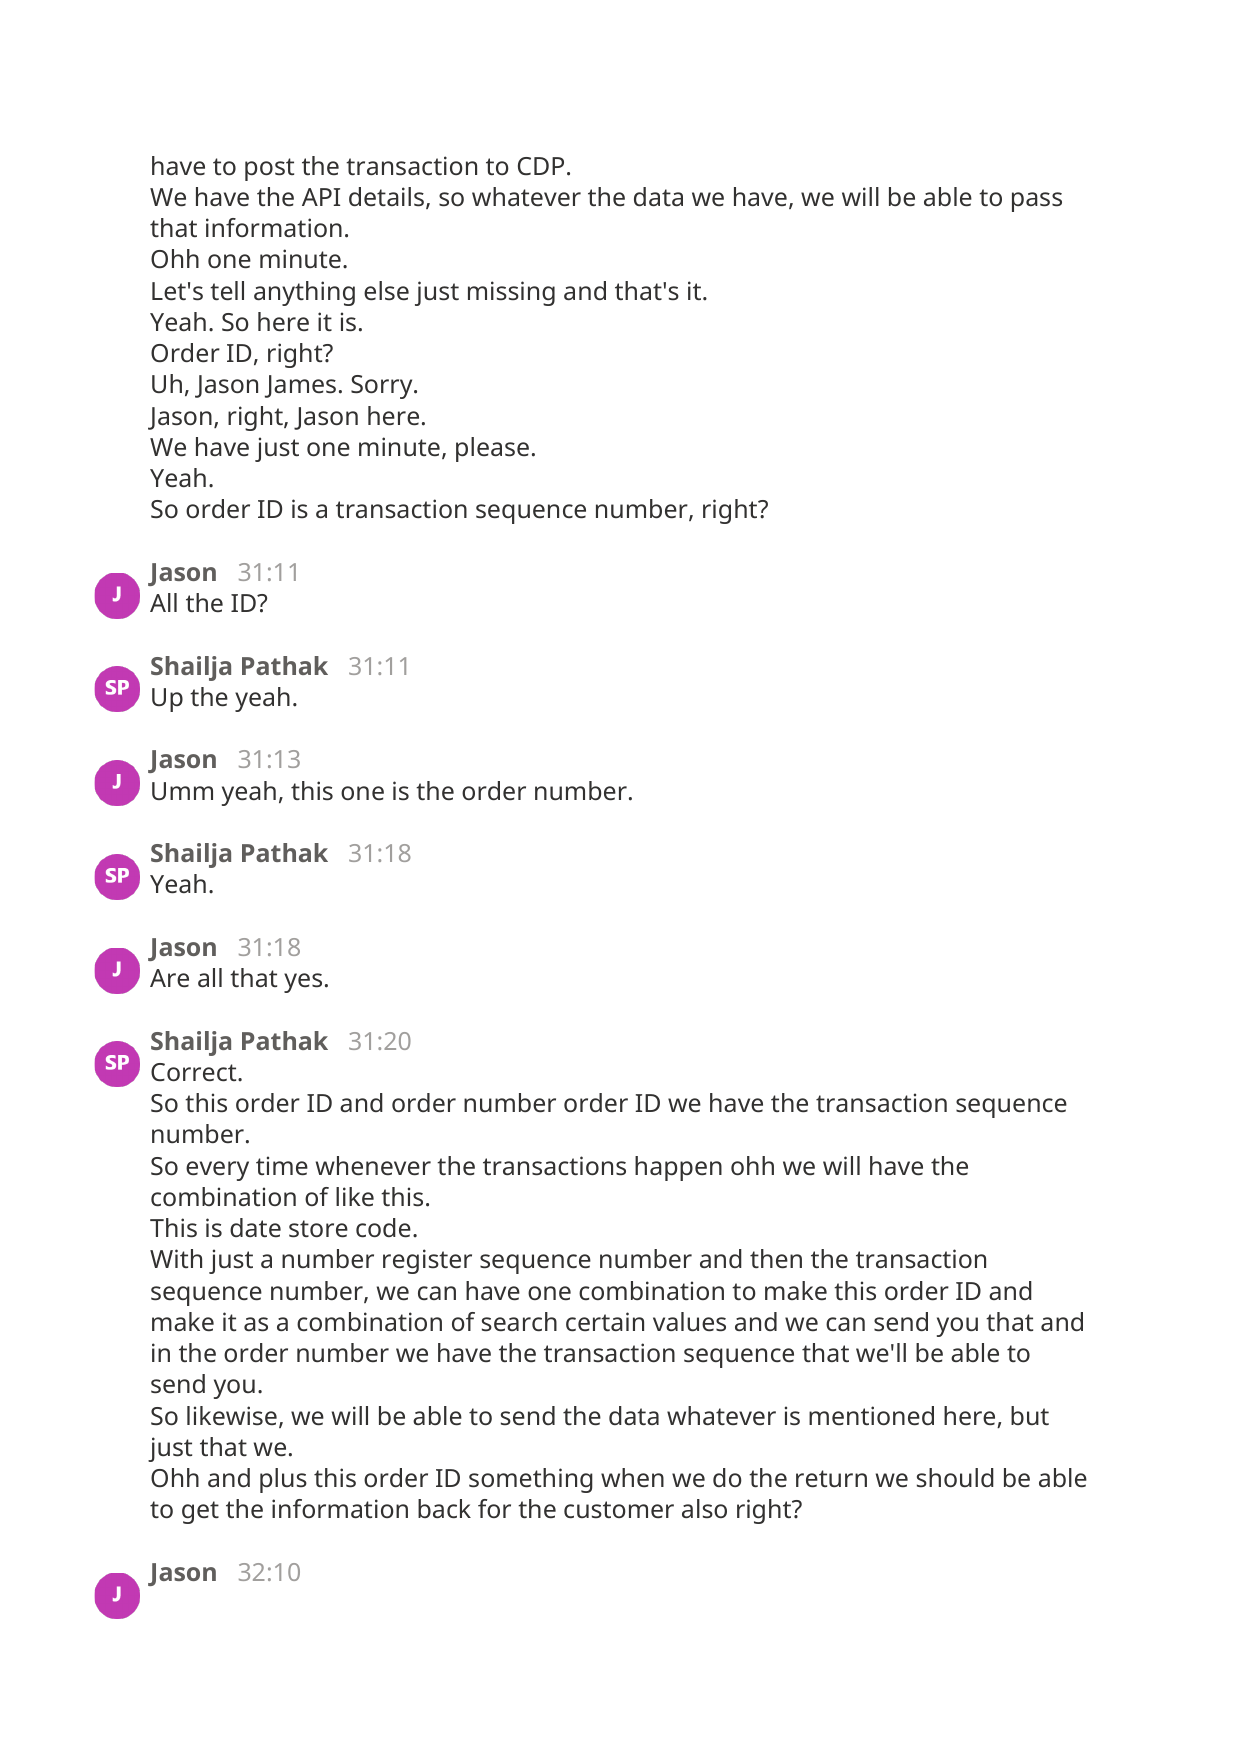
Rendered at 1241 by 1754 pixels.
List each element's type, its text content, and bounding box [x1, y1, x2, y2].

text Jason 31:13 Umm yeah, this one is the order number. [150, 712, 1090, 806]
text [150, 1525, 1090, 1587]
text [150, 150, 1090, 525]
text Jason 31:11 All the ID? [150, 525, 1090, 619]
picture [94, 666, 140, 712]
text Shailja Pathak 31:11 Up the yeah. [150, 619, 1090, 712]
text Shailja Pathak 31:20 Correct. So this order ID and order number order ID we have the transaction sequence number. So every time whenever the transactions happen ohh we will have the combination of like this. This is date store code. With just a number register sequence number and then the transaction sequence number, we can have one combination to make this order ID and make it as a combination of search certain values and we can send you that and in the order number we have the transaction sequence that we'll be able to send you. So likewise, we will be able to send the data whatever is mentioned here, but just that we. Ohh and plus this order ID something when we do the return we should be able to get the information back for the customer also right? [150, 994, 1090, 1525]
text Shailja Pathak 31:18 Yeah. [150, 806, 1090, 900]
text Jason 31:18 Are all that yes. [150, 900, 1090, 994]
picture [94, 854, 140, 900]
picture [94, 948, 140, 994]
picture [94, 760, 140, 806]
picture [94, 1573, 140, 1619]
picture [94, 573, 140, 619]
picture [94, 1041, 140, 1087]
